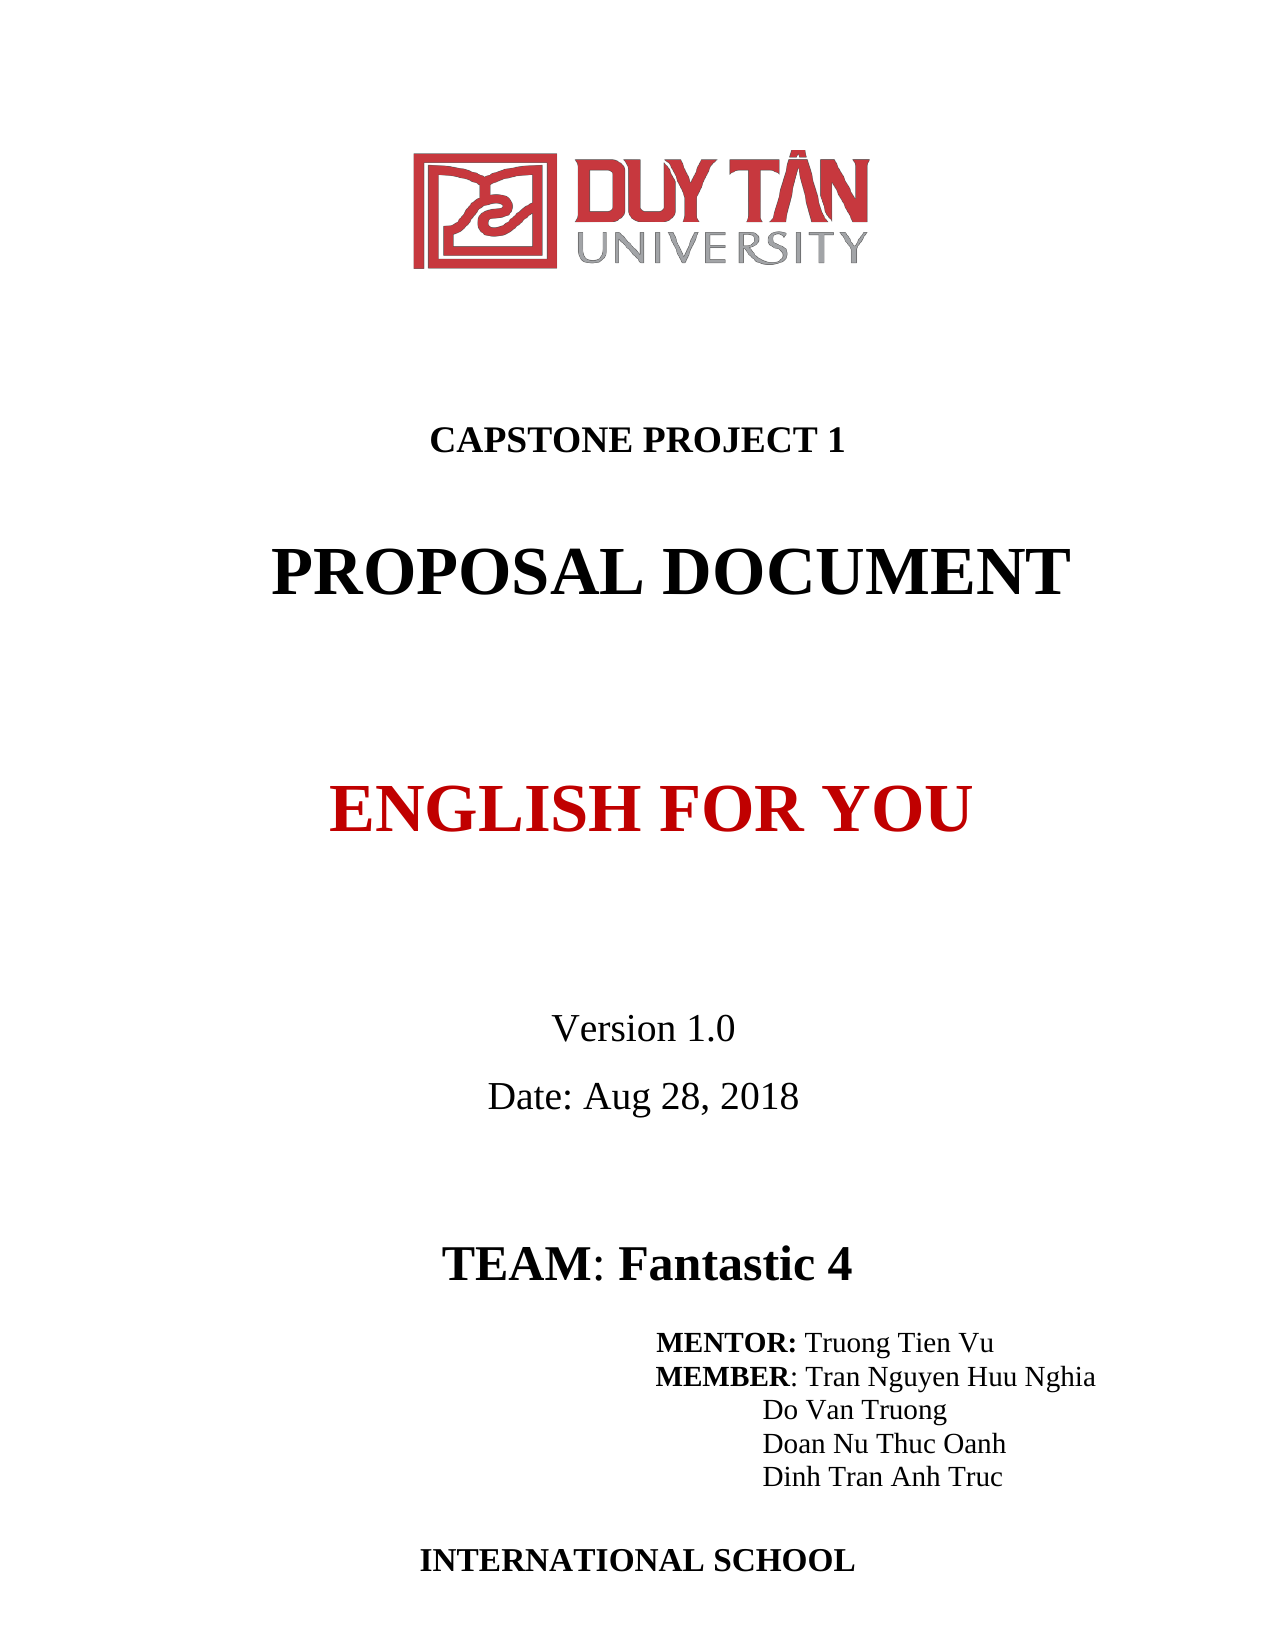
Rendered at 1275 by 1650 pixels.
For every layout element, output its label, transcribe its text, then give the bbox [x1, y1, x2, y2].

text Doan Nu Thuc Oanh [179, 1426, 1096, 1459]
text ENGLISH FOR YOU [254, 767, 1096, 846]
text CAPSTONE PROJECT 1 [424, 417, 851, 460]
text MENTOR: Truong Tien Vu [479, 1325, 1096, 1359]
text Version 1.0 [254, 1004, 1032, 1050]
text Do Van Truong [179, 1392, 1096, 1426]
text Dinh Tran Anh Truc [179, 1459, 1096, 1493]
picture [413, 150, 870, 269]
text INTERNATIONAL SCHOOL [253, 1540, 1021, 1578]
text MEMBER: Tran Nguyen Huu Nghia [179, 1359, 1096, 1392]
text TEAM: Fantastic 4 [179, 1234, 1096, 1292]
text Date: Aug 28, 2018 [254, 1072, 1032, 1118]
text PROPOSAL DOCUMENT [254, 530, 1088, 609]
